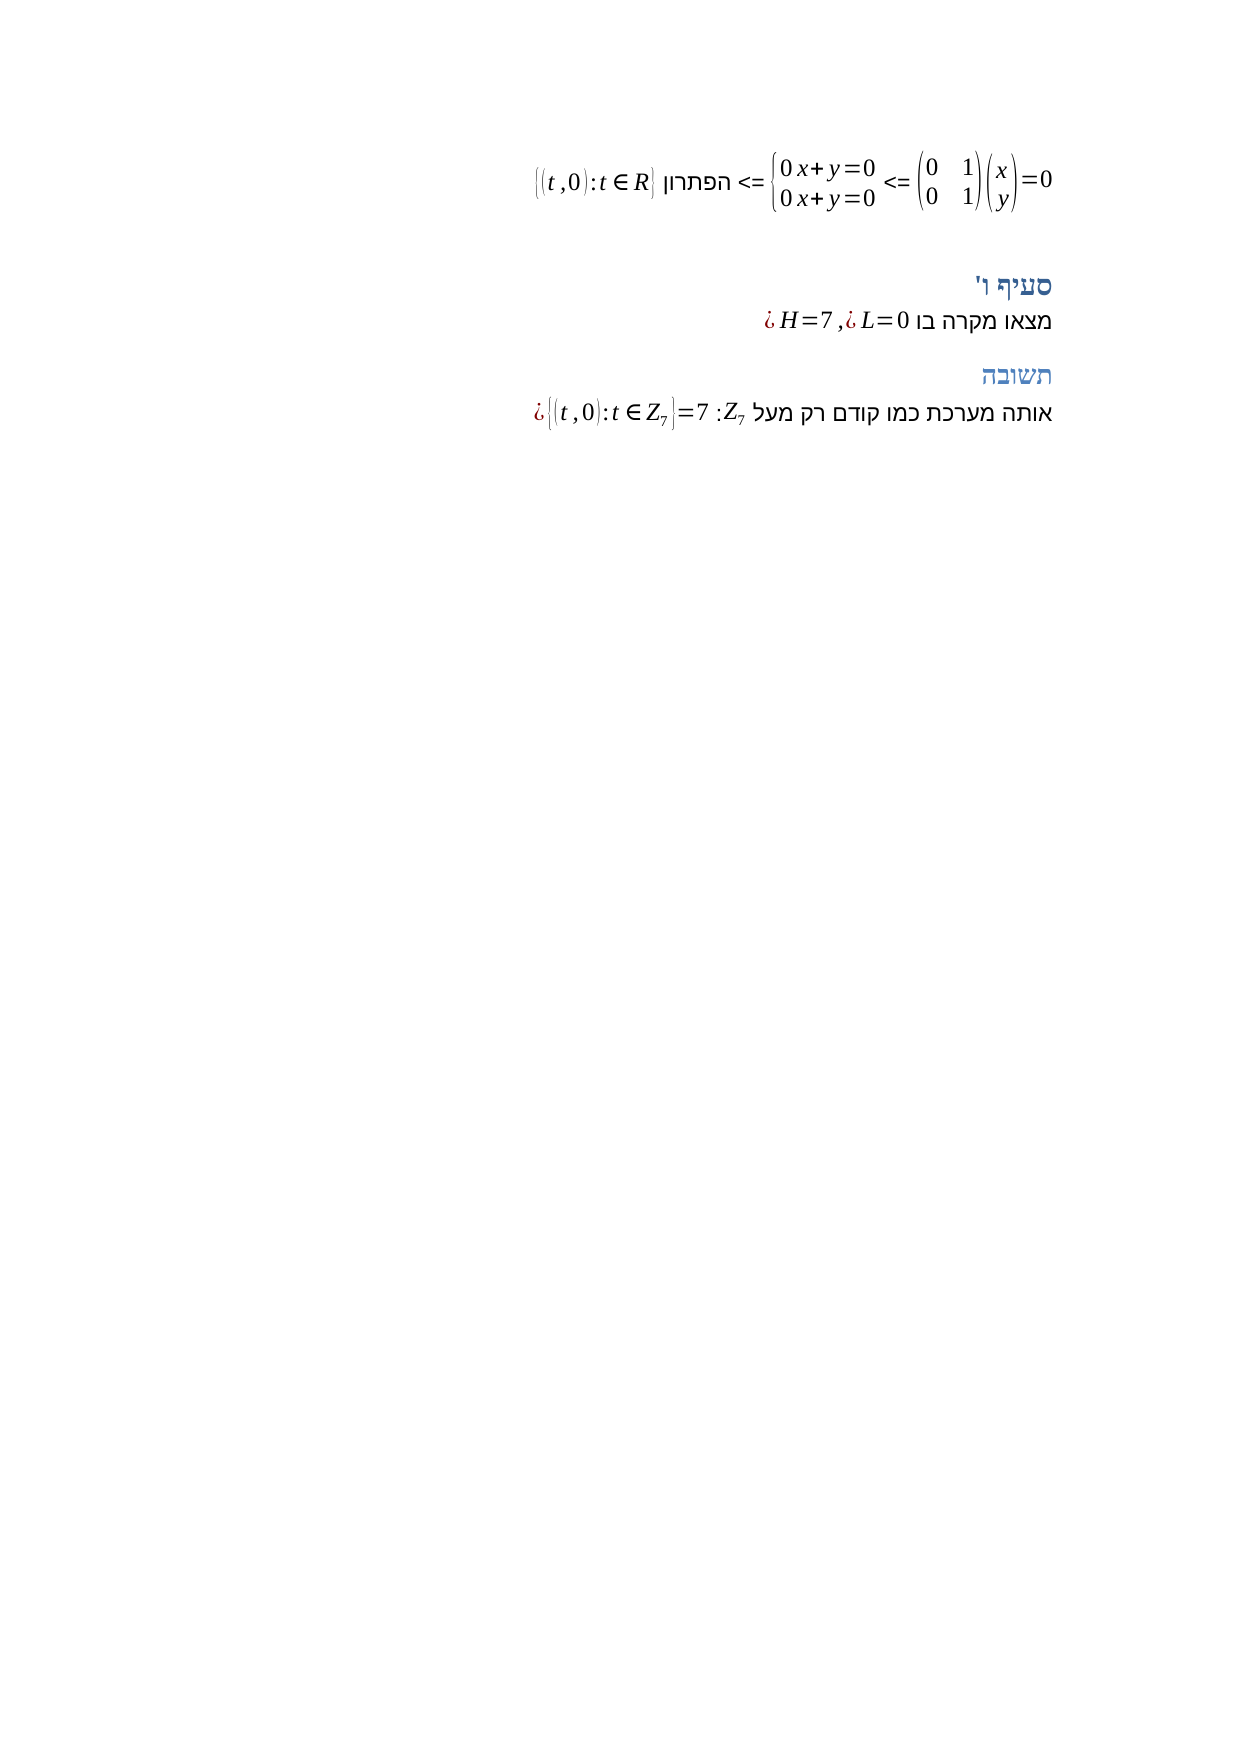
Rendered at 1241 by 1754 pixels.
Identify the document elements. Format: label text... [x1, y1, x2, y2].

subtitle סעיף ו' [187, 268, 1053, 302]
subtitle תשובה [187, 359, 1053, 391]
text אותה מערכת כמו קודם רק מעל : [187, 395, 1053, 431]
text => => הפתרון [187, 150, 1053, 215]
text מצאו מקרה בו [187, 307, 1053, 335]
